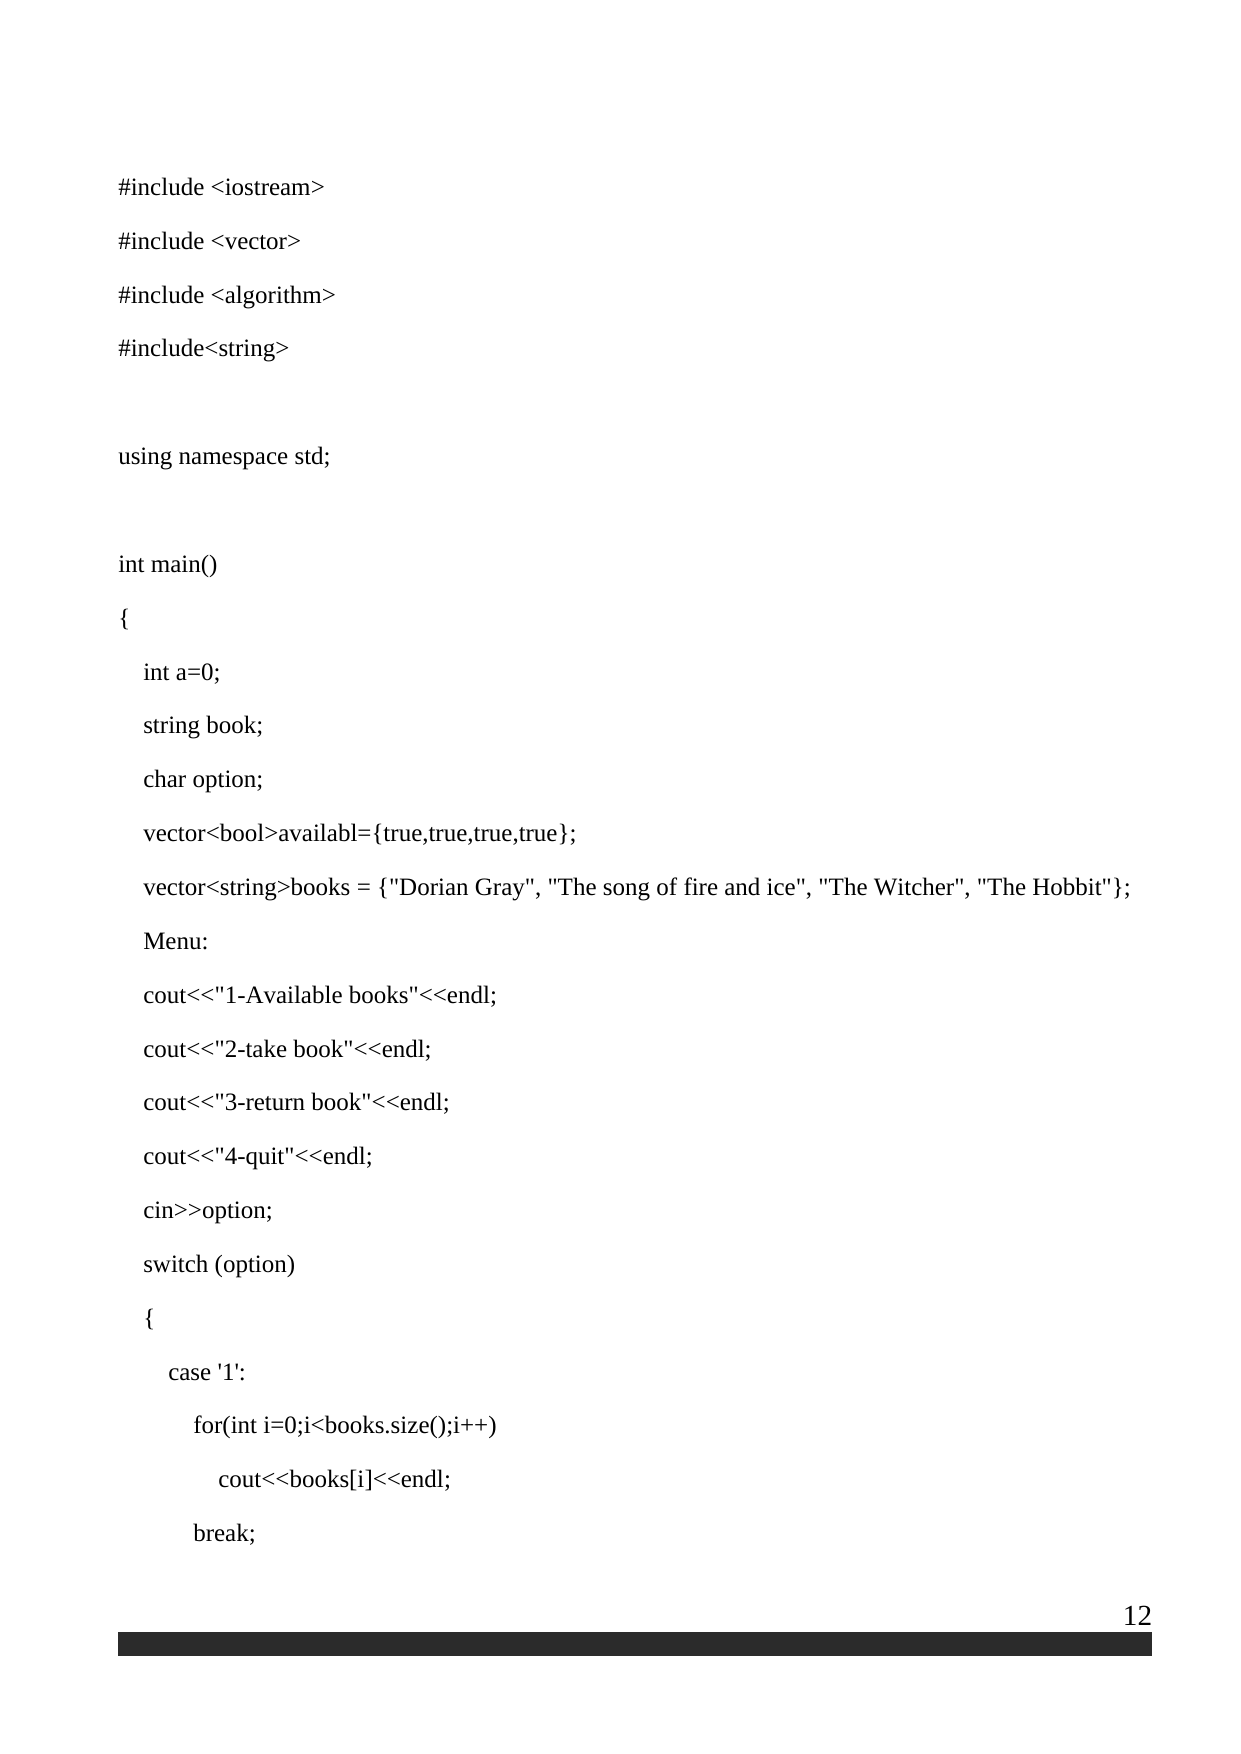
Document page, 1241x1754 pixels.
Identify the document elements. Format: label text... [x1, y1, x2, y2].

text cout<<"4-quit"<<endl; [118, 1141, 1152, 1170]
text cout<<"2-take book"<<endl; [118, 1034, 1152, 1062]
text cin>>option; [118, 1195, 1152, 1224]
text { [118, 603, 1152, 632]
text cout<<"3-return book"<<endl; [118, 1087, 1152, 1116]
text break; [118, 1518, 1152, 1547]
text Menu: [118, 926, 1152, 955]
text using namespace std; [118, 441, 1152, 470]
text #include <iostream> [118, 172, 1152, 201]
text for(int i=0;i<books.size();i++) [118, 1411, 1152, 1439]
text #include <algorithm> [118, 280, 1152, 308]
text int main() [118, 549, 1152, 578]
text cout<<books[i]<<endl; [118, 1464, 1152, 1493]
text vector<bool>availabl={true,true,true,true}; [118, 818, 1152, 847]
text char option; [118, 764, 1152, 793]
text cout<<"1-Available books"<<endl; [118, 980, 1152, 1008]
text #include<string> [118, 333, 1152, 362]
text { [118, 1303, 1152, 1332]
text vector<string>books = {"Dorian Gray", "The song of fire and ice", "The Witcher", "The Hobbit"}; [118, 872, 1152, 901]
text case '1': [118, 1357, 1152, 1386]
text switch (option) [118, 1249, 1152, 1278]
text #include <vector> [118, 226, 1152, 254]
text int a=0; [118, 657, 1152, 685]
text string book; [118, 711, 1152, 739]
